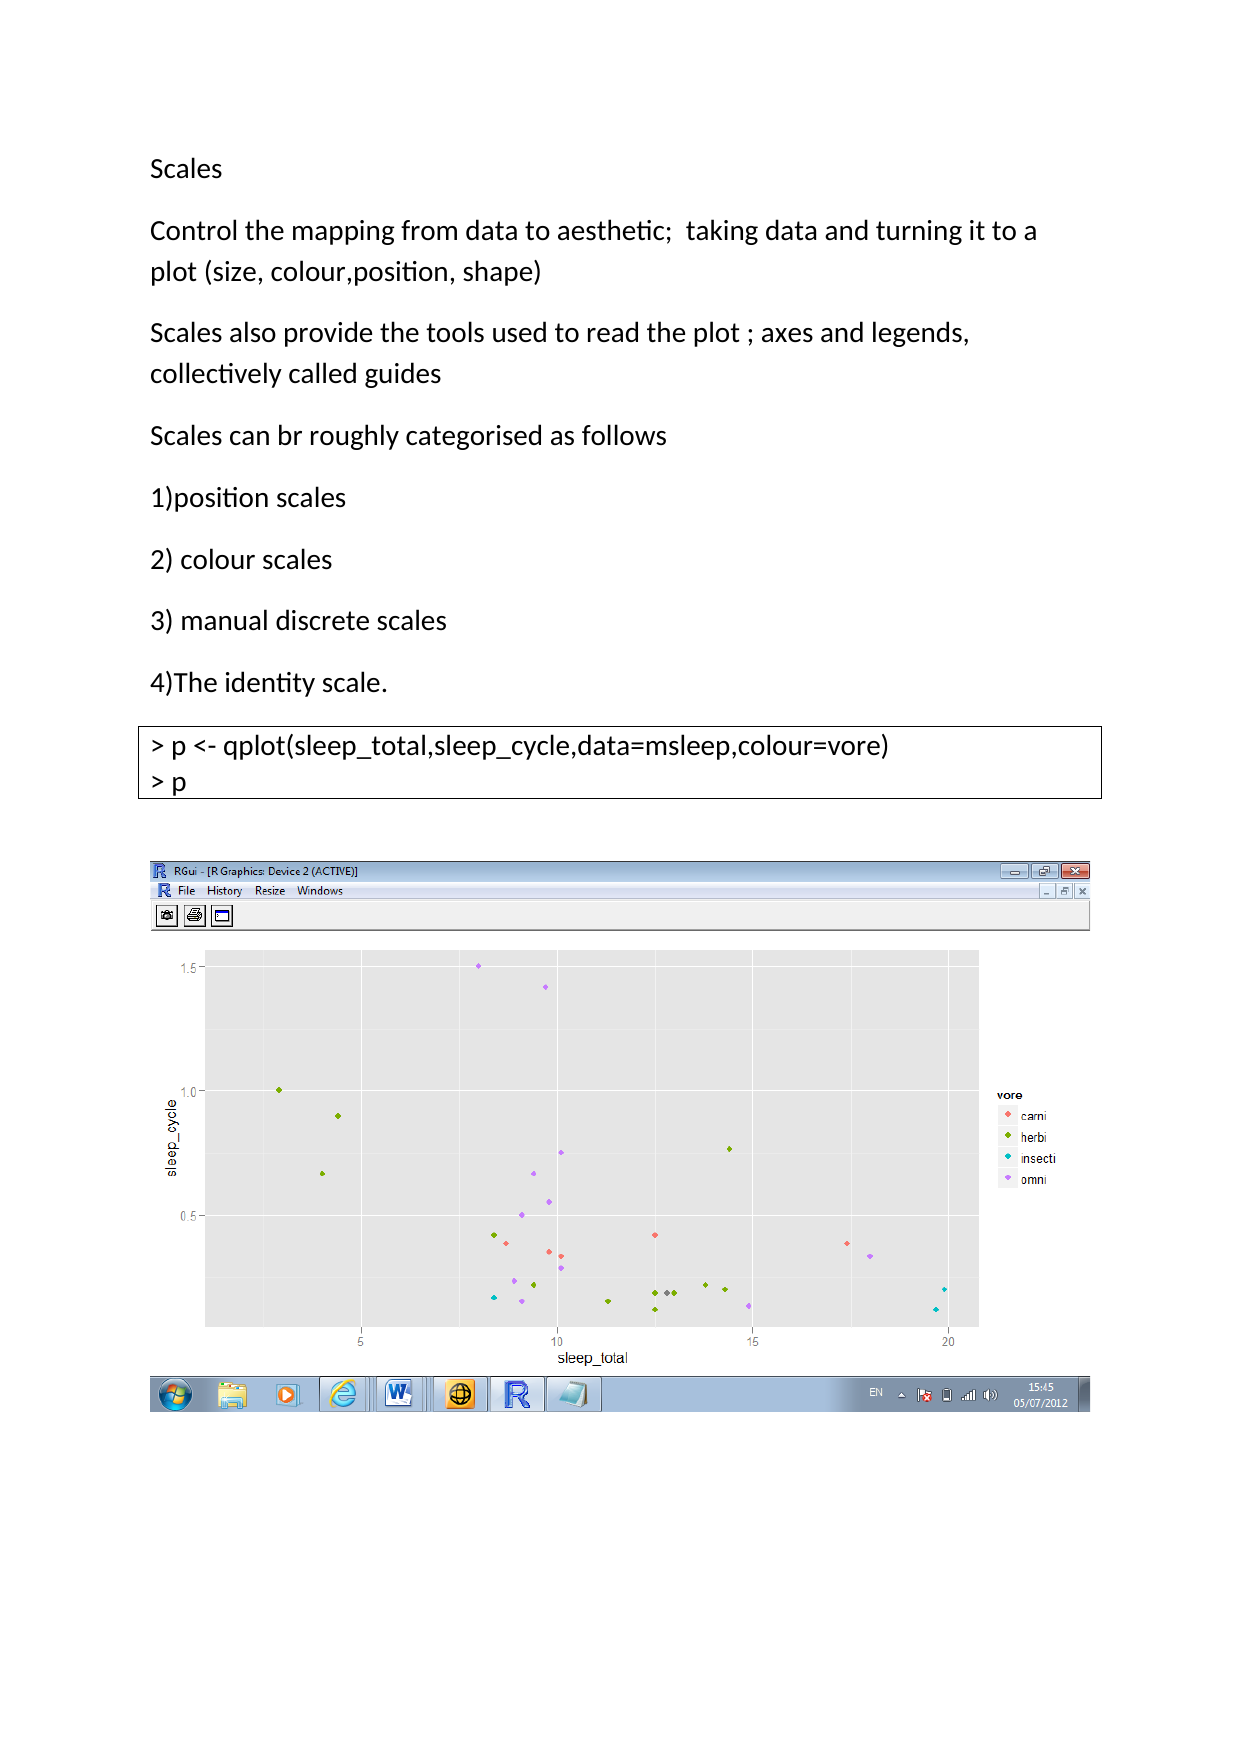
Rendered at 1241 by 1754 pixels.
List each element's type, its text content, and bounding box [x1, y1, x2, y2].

text 4)The identity scale. [150, 664, 1090, 700]
text Control the mapping from data to aesthetic; taking data and turning it to a plot (size, colour,position, shape) [150, 212, 1090, 288]
text 2) colour scales [150, 541, 1090, 576]
text Scales also provide the tools used to read the plot ; axes and legends, collectively called guides [150, 314, 1090, 391]
text Scales can br roughly categorised as follows [150, 417, 1090, 453]
text Scales [150, 150, 1090, 186]
table_header > p <- qplot(sleep_total,sleep_cycle,data=msleep,colour=vore) > p [139, 727, 1101, 798]
text 3) manual discrete scales [150, 602, 1090, 638]
picture [150, 861, 1091, 1412]
text 1)position scales [150, 479, 1090, 514]
